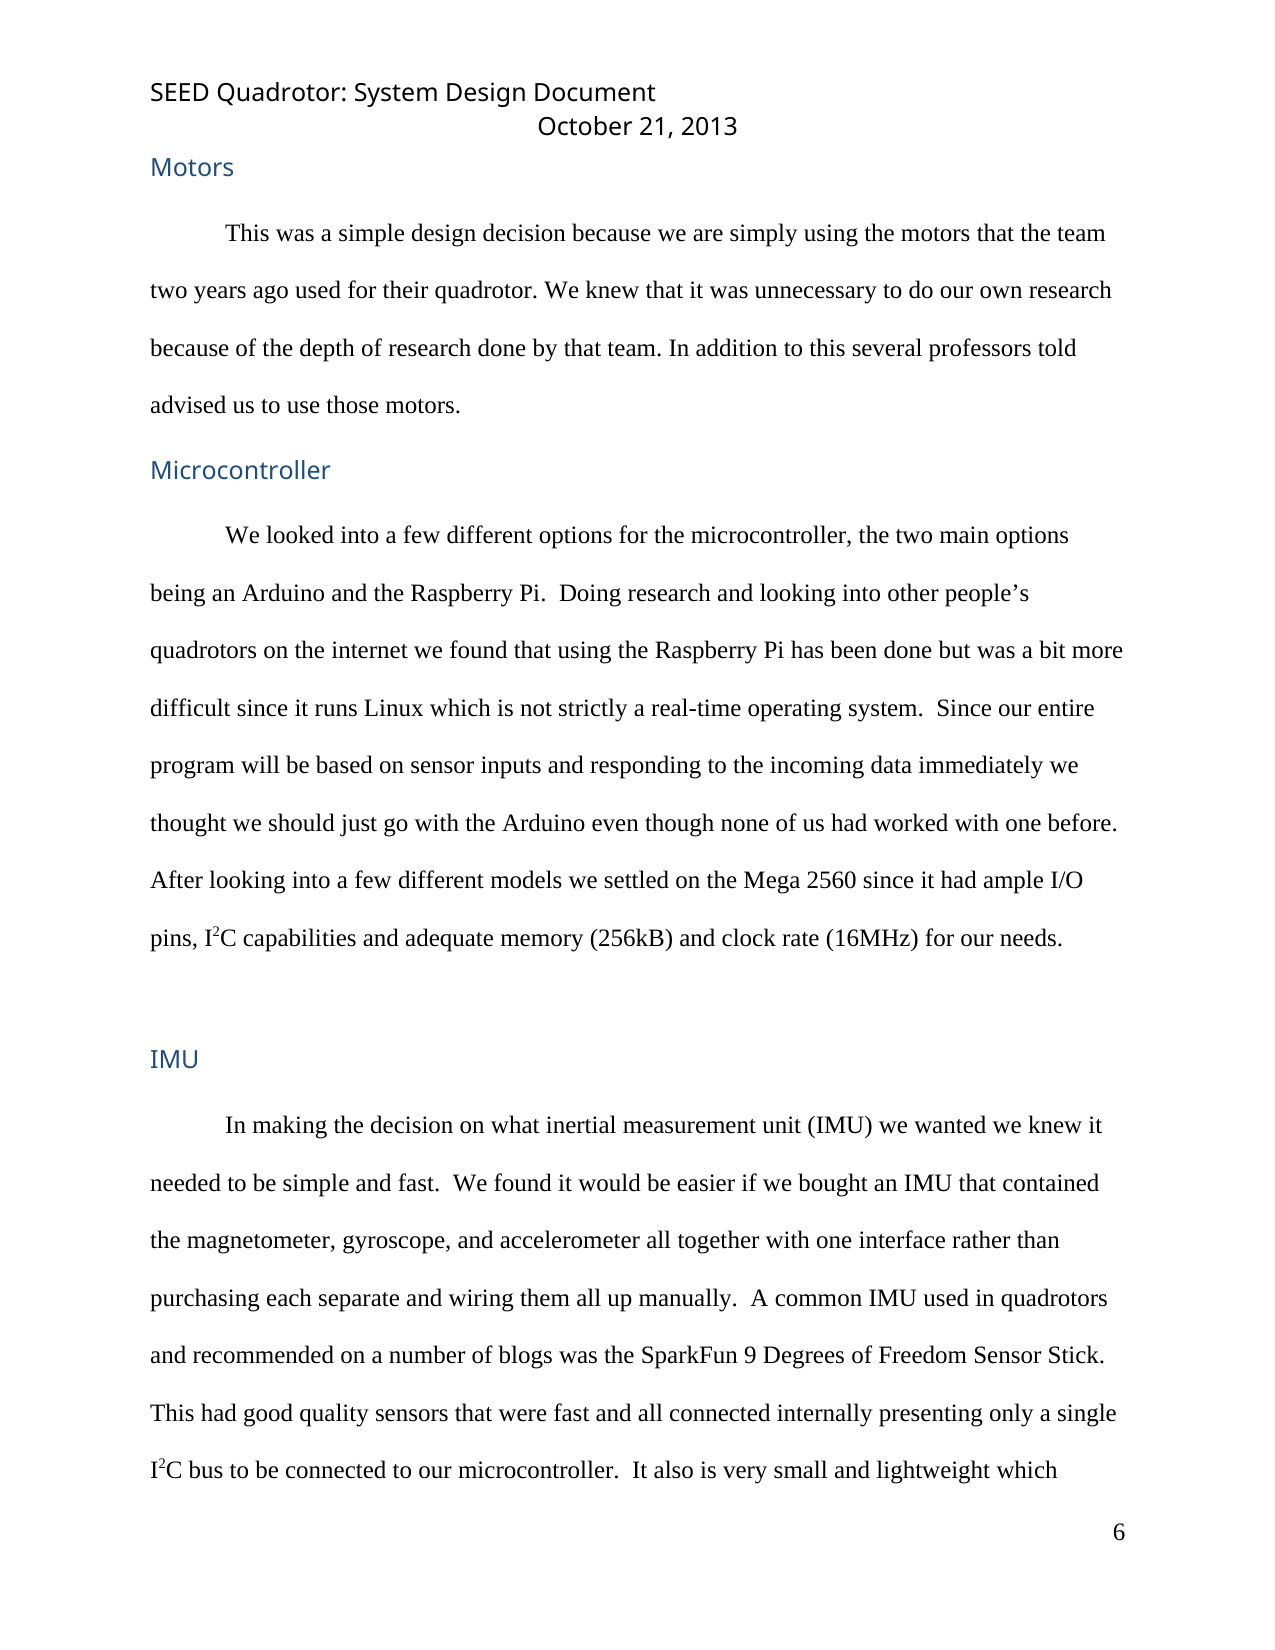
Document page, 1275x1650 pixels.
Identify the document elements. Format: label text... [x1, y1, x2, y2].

subtitle IMU [150, 1042, 1125, 1076]
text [150, 1110, 1125, 1484]
subtitle Microcontroller [150, 452, 1125, 486]
text We looked into a few different options for the microcontroller, the two main options being an Arduino and the Raspberry Pi. Doing research and looking into other people’s quadrotors on the internet we found that using the Raspberry Pi has been done but was a bit more difficult since it runs Linux which is not strictly a real-time operating system. Since our entire program will be based on sensor inputs and responding to the incoming data immediately we thought we should just go with the Arduino even though none of us had worked with one before. After looking into a few different models we settled on the Mega 2560 since it had ample I/O pins, I2C capabilities and adequate memory (256kB) and clock rate (16MHz) for our needs. [150, 520, 1125, 952]
text This was a simple design decision because we are simply using the motors that the team two years ago used for their quadrotor. We knew that it was unnecessary to do our own research because of the depth of research done by that team. In addition to this several professors told advised us to use those motors. [150, 218, 1125, 419]
subtitle Motors [150, 150, 1125, 184]
